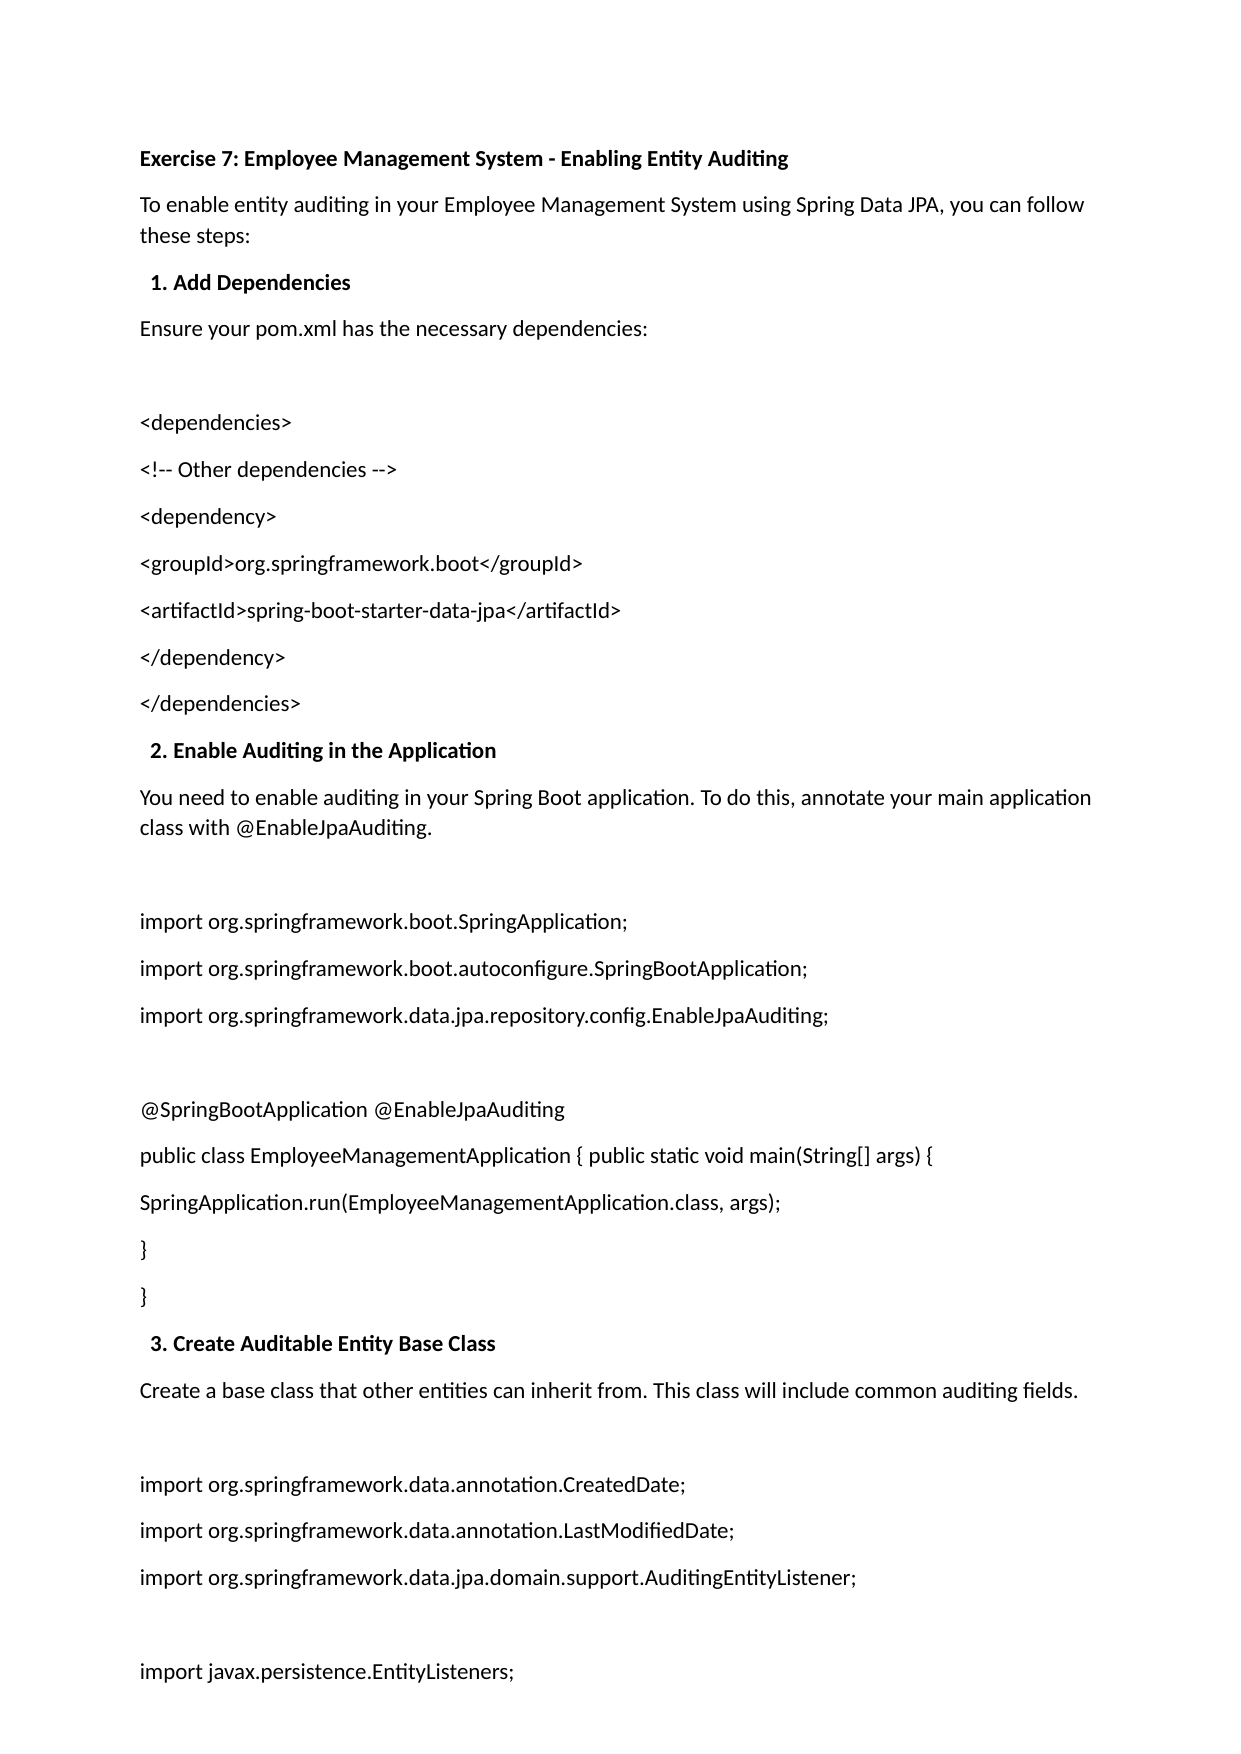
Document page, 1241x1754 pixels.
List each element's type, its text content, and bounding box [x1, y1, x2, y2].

text import org.springframework.data.annotation.CreatedDate; [139, 1470, 1103, 1498]
text </dependency> [139, 643, 1103, 671]
text <!-- Other dependencies --> [139, 455, 1103, 483]
text Exercise 7: Employee Management System - Enabling Entity Auditing [139, 144, 1103, 172]
text <groupId>org.springframework.boot</groupId> [139, 549, 1103, 577]
text You need to enable auditing in your Spring Boot application. To do this, annotate your main application class with @EnableJpaAuditing. [139, 783, 1103, 842]
text public class EmployeeManagementApplication { public static void main(String[] args) { [139, 1142, 1103, 1170]
text } [139, 1282, 1103, 1310]
text import org.springframework.data.jpa.repository.config.EnableJpaAuditing; [139, 1001, 1103, 1029]
text <dependency> [139, 502, 1103, 530]
text Ensure your pom.xml has the necessary dependencies: [139, 314, 1103, 343]
text <artifactId>spring-boot-starter-data-jpa</artifactId> [139, 596, 1103, 624]
text Create a base class that other entities can inherit from. This class will include common auditing fields. [139, 1376, 1103, 1404]
list Create Auditable Entity Base Class [150, 1329, 1103, 1357]
list Add Dependencies [150, 268, 1103, 296]
text <dependencies> [139, 408, 1103, 436]
text import javax.persistence.EntityListeners; [139, 1657, 1103, 1685]
text import org.springframework.boot.SpringApplication; [139, 907, 1103, 935]
text } [139, 1235, 1103, 1263]
text SpringApplication.run(EmployeeManagementApplication.class, args); [139, 1188, 1103, 1217]
text import org.springframework.data.jpa.domain.support.AuditingEntityListener; [139, 1563, 1103, 1592]
text import org.springframework.data.annotation.LastModifiedDate; [139, 1517, 1103, 1545]
text To enable entity auditing in your Employee Management System using Spring Data JPA, you can follow these steps: [139, 191, 1103, 249]
text </dependencies> [139, 689, 1103, 718]
text import org.springframework.boot.autoconfigure.SpringBootApplication; [139, 954, 1103, 982]
list Enable Auditing in the Application [150, 736, 1103, 764]
text @SpringBootApplication @EnableJpaAuditing [139, 1095, 1103, 1123]
